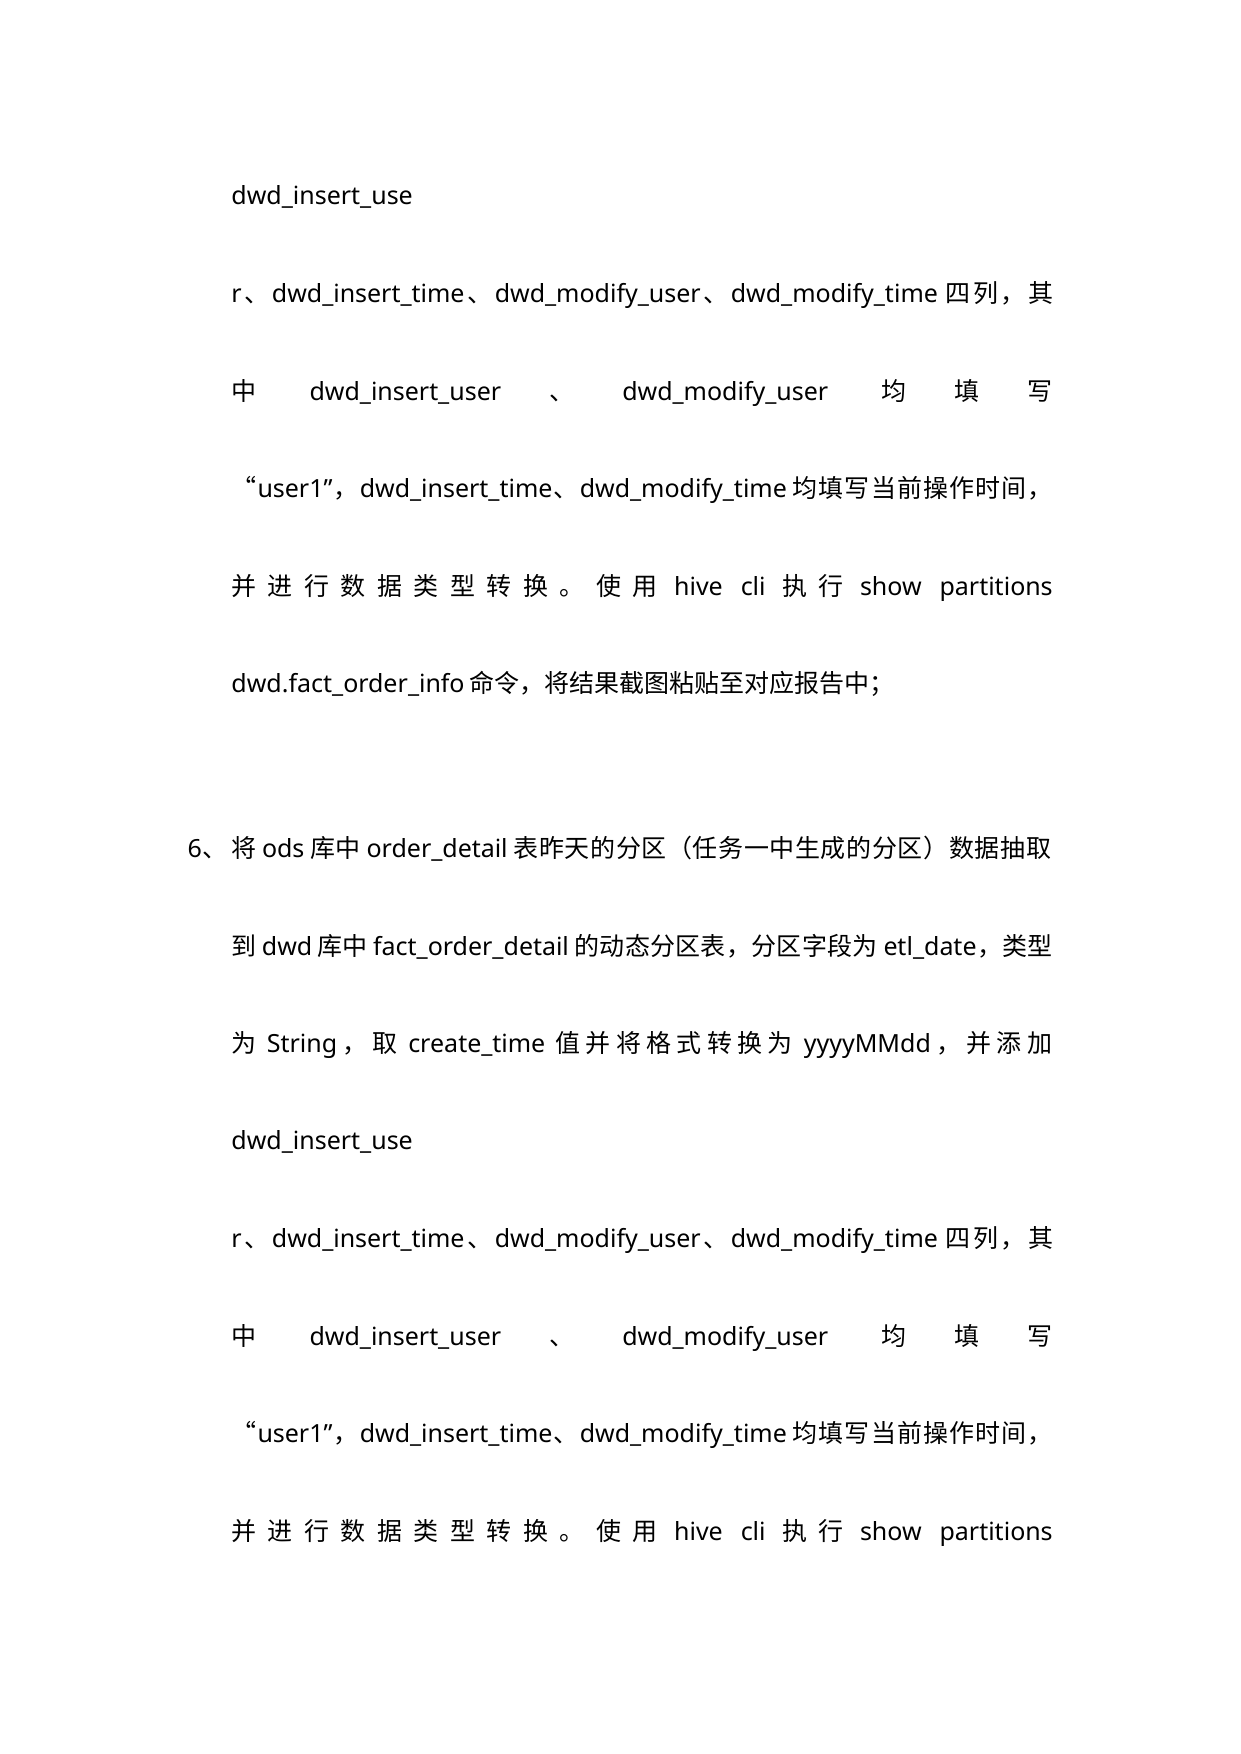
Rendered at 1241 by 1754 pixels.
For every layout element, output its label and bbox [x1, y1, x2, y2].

list [187, 814, 1053, 1562]
list [187, 162, 1053, 714]
